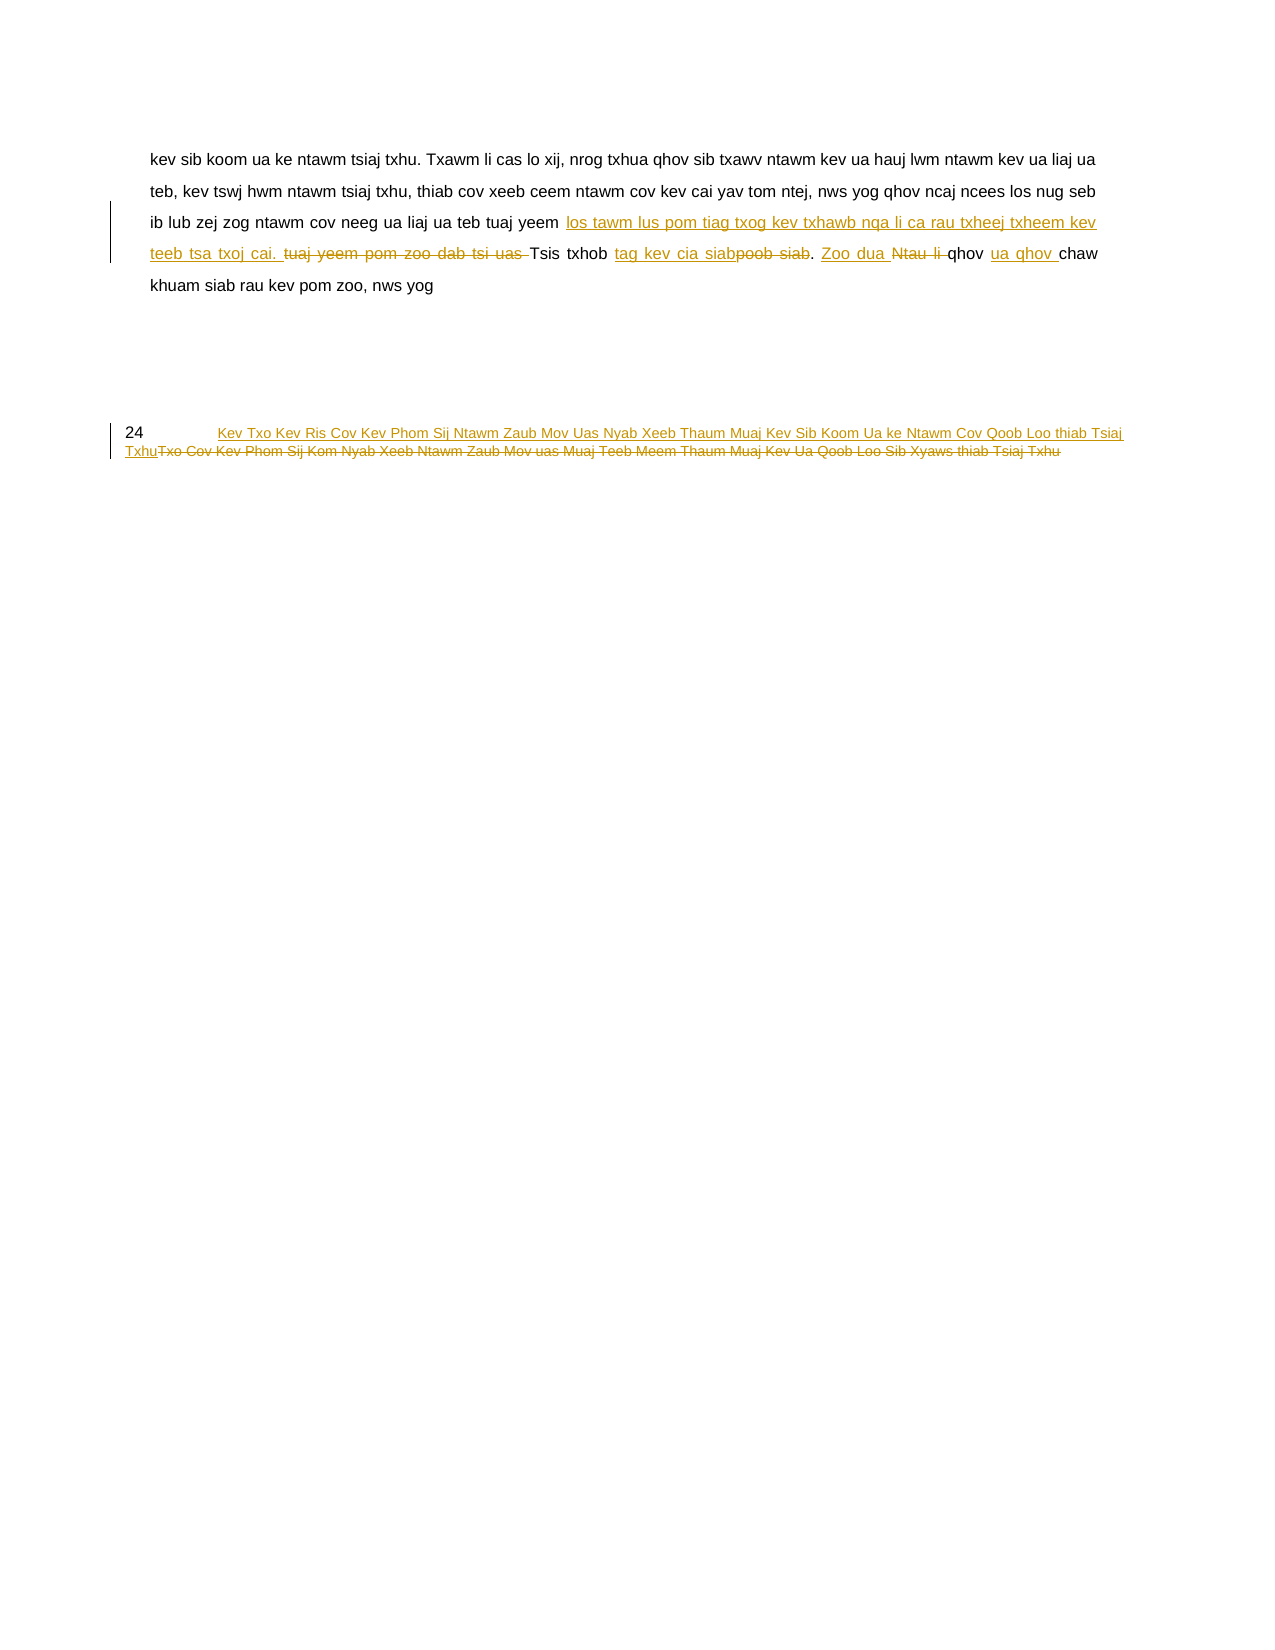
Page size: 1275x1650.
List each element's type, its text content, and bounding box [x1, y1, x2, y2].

text 24 [125, 423, 1125, 459]
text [150, 150, 1098, 294]
